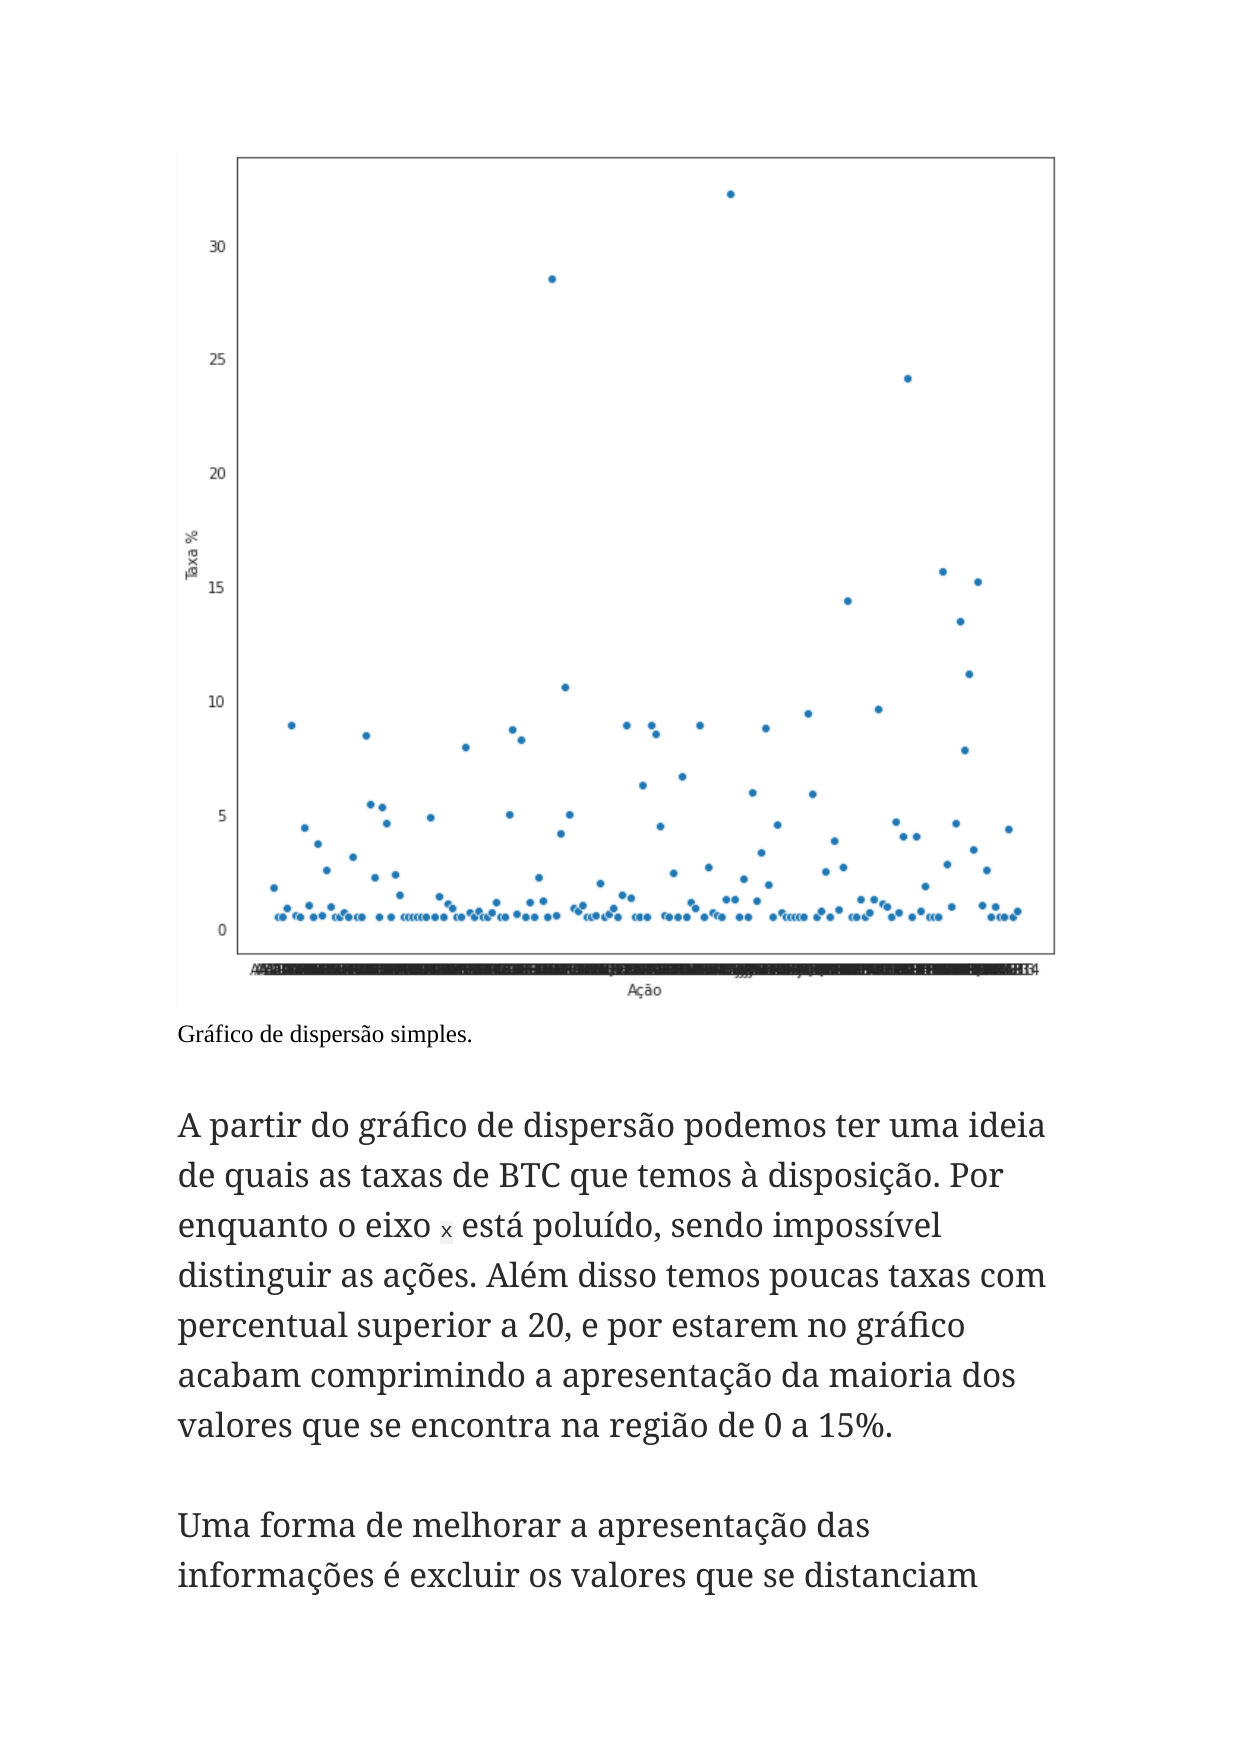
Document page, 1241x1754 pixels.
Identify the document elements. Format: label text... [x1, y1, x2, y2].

text Gráfico de dispersão simples. [177, 1019, 1063, 1048]
picture [177, 147, 1063, 1009]
text A partir do gráfico de dispersão podemos ter uma ideia de quais as taxas de BTC que temos à disposição. Por enquanto o eixo x está poluído, sendo impossível distinguir as ações. Além disso temos poucas taxas com percentual superior a 20, e por estarem no gráfico acabam comprimindo a apresentação da maioria dos valores que se encontra na região de 0 a 15%. [177, 1098, 1063, 1448]
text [177, 1498, 1063, 1598]
